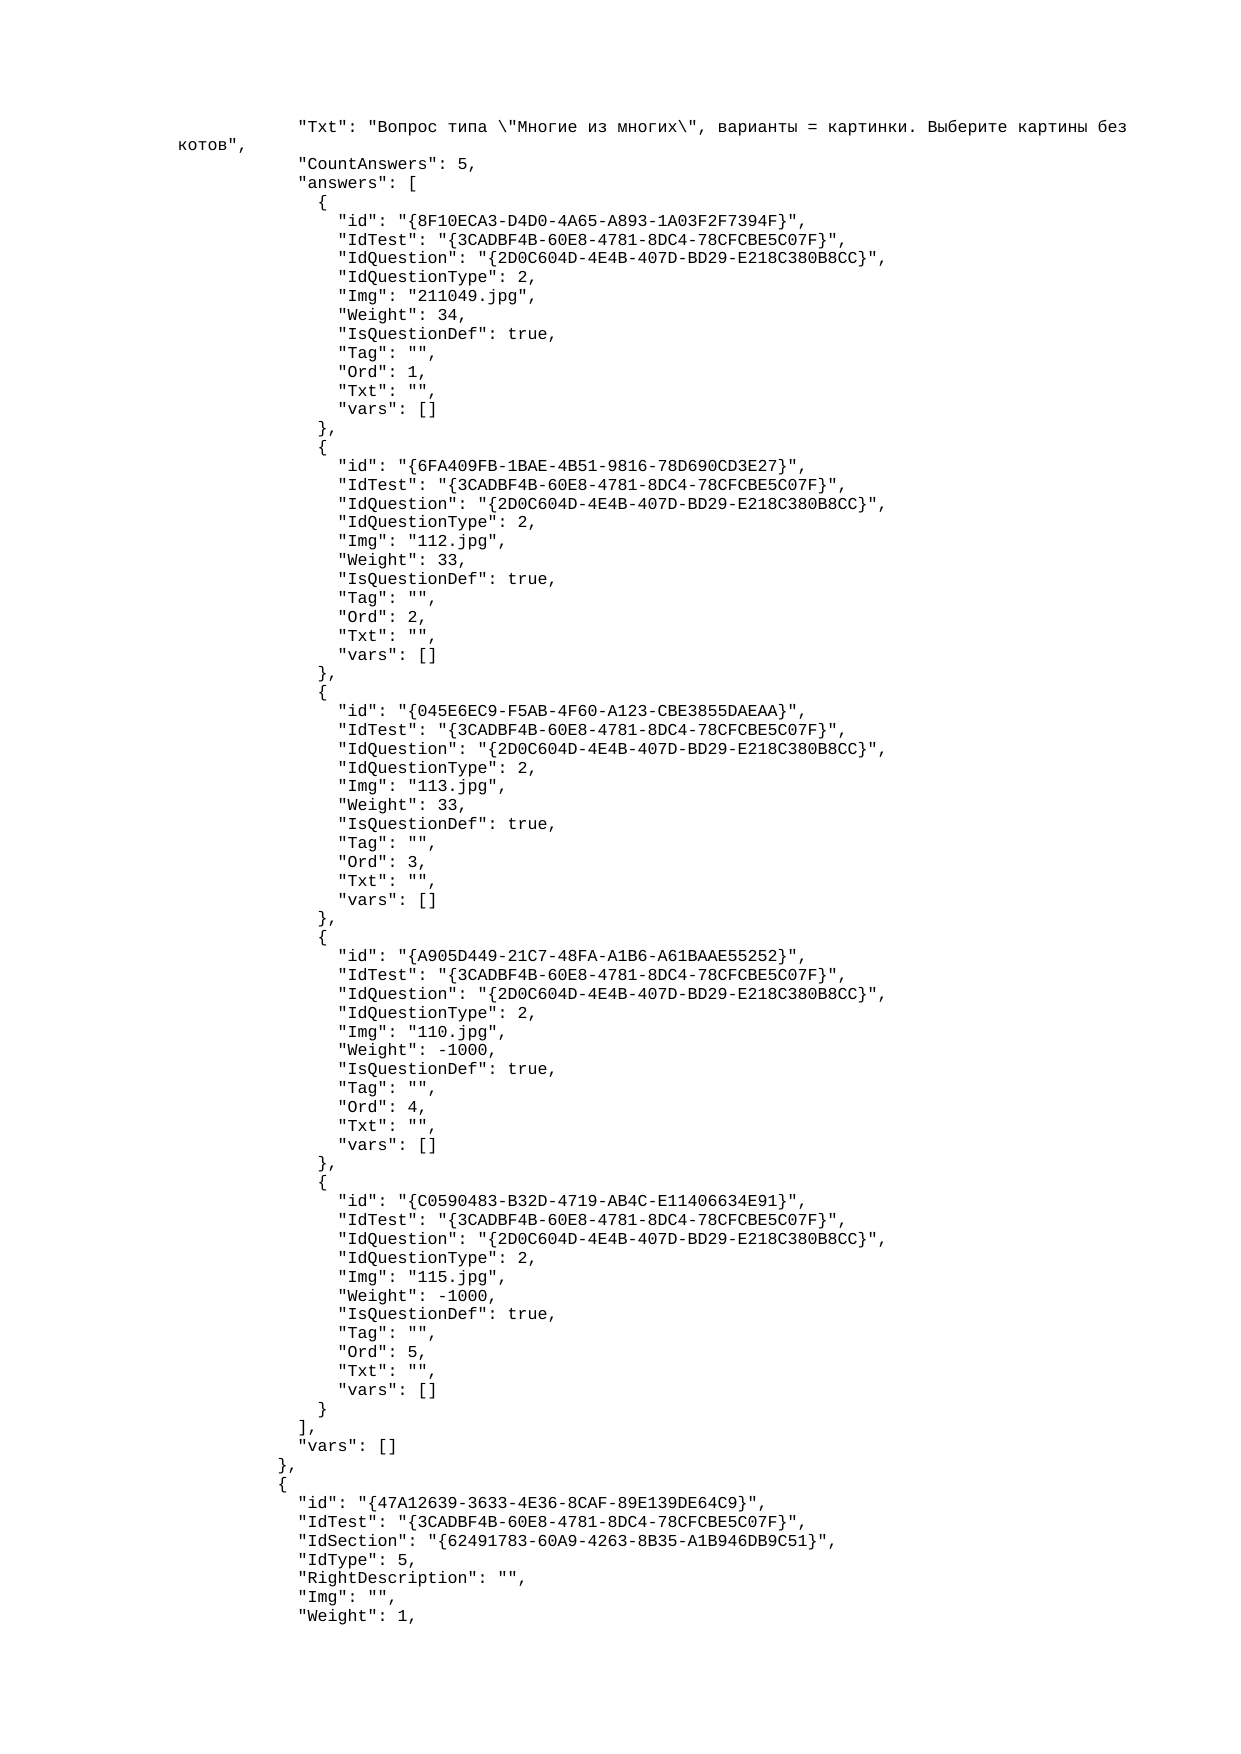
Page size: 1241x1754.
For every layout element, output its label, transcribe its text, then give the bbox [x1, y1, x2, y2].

text "Tag": "", [177, 1080, 1152, 1098]
text "IsQuestionDef": true, [177, 1061, 1152, 1080]
text { [177, 929, 1152, 948]
text "IdQuestionType": 2, [177, 759, 1152, 778]
text "IdTest": "{3CADBF4B-60E8-4781-8DC4-78CFCBE5C07F}", [177, 476, 1152, 495]
text "IdQuestionType": 2, [177, 1004, 1152, 1023]
text "IsQuestionDef": true, [177, 816, 1152, 834]
text "id": "{C0590483-B32D-4719-AB4C-E11406634E91}", [177, 1193, 1152, 1212]
text "id": "{47A12639-3633-4E36-8CAF-89E139DE64C9}", [177, 1494, 1152, 1513]
text }, [177, 910, 1152, 929]
text "id": "{045E6EC9-F5AB-4F60-A123-CBE3855DAEAA}", [177, 703, 1152, 721]
text "Weight": 34, [177, 307, 1152, 326]
text "Tag": "", [177, 1325, 1152, 1344]
text "Txt": "", [177, 1117, 1152, 1136]
text "vars": [] [177, 1438, 1152, 1457]
text "IdTest": "{3CADBF4B-60E8-4781-8DC4-78CFCBE5C07F}", [177, 1513, 1152, 1532]
text }, [177, 665, 1152, 684]
text "IsQuestionDef": true, [177, 571, 1152, 589]
text "Weight": -1000, [177, 1287, 1152, 1306]
text "Img": "", [177, 1589, 1152, 1608]
text "IdType": 5, [177, 1551, 1152, 1570]
text "IdQuestion": "{2D0C604D-4E4B-407D-BD29-E218C380B8CC}", [177, 985, 1152, 1004]
text "Txt": "", [177, 627, 1152, 646]
text "Txt": "", [177, 382, 1152, 401]
text "IdQuestionType": 2, [177, 514, 1152, 533]
text "Img": "211049.jpg", [177, 288, 1152, 307]
text "Txt": "", [177, 872, 1152, 891]
text "Tag": "", [177, 834, 1152, 853]
text "Ord": 3, [177, 853, 1152, 872]
text "RightDescription": "", [177, 1570, 1152, 1589]
text "IdTest": "{3CADBF4B-60E8-4781-8DC4-78CFCBE5C07F}", [177, 967, 1152, 985]
text "Ord": 4, [177, 1098, 1152, 1117]
text "id": "{A905D449-21C7-48FA-A1B6-A61BAAE55252}", [177, 948, 1152, 967]
text "IdQuestion": "{2D0C604D-4E4B-407D-BD29-E218C380B8CC}", [177, 495, 1152, 514]
text { [177, 1174, 1152, 1193]
text }, [177, 420, 1152, 439]
text "Img": "110.jpg", [177, 1023, 1152, 1042]
text "IsQuestionDef": true, [177, 1306, 1152, 1325]
text "IdQuestion": "{2D0C604D-4E4B-407D-BD29-E218C380B8CC}", [177, 250, 1152, 269]
text "vars": [] [177, 401, 1152, 420]
text "Weight": 33, [177, 797, 1152, 816]
text "IsQuestionDef": true, [177, 326, 1152, 344]
text ], [177, 1419, 1152, 1438]
text "Img": "113.jpg", [177, 778, 1152, 797]
text "answers": [ [177, 175, 1152, 193]
text "IdQuestion": "{2D0C604D-4E4B-407D-BD29-E218C380B8CC}", [177, 740, 1152, 759]
text "vars": [] [177, 891, 1152, 910]
text "vars": [] [177, 1136, 1152, 1155]
text "Txt": "Вопрос типа \"Многие из многих\", варианты = картинки. Выберите картины без котов", [177, 118, 1152, 156]
text { [177, 1476, 1152, 1494]
text "Ord": 5, [177, 1344, 1152, 1362]
text "vars": [] [177, 1381, 1152, 1400]
text { [177, 193, 1152, 212]
text "IdTest": "{3CADBF4B-60E8-4781-8DC4-78CFCBE5C07F}", [177, 721, 1152, 740]
text "IdSection": "{62491783-60A9-4263-8B35-A1B946DB9C51}", [177, 1532, 1152, 1551]
text "IdTest": "{3CADBF4B-60E8-4781-8DC4-78CFCBE5C07F}", [177, 1212, 1152, 1231]
text }, [177, 1457, 1152, 1476]
text "Weight": 33, [177, 552, 1152, 571]
text "Tag": "", [177, 344, 1152, 363]
text { [177, 439, 1152, 457]
text "Img": "112.jpg", [177, 533, 1152, 552]
text "Img": "115.jpg", [177, 1268, 1152, 1287]
text "CountAnswers": 5, [177, 156, 1152, 175]
text { [177, 684, 1152, 703]
text } [177, 1400, 1152, 1419]
text "IdQuestion": "{2D0C604D-4E4B-407D-BD29-E218C380B8CC}", [177, 1231, 1152, 1249]
text "Weight": -1000, [177, 1042, 1152, 1061]
text "Ord": 2, [177, 608, 1152, 627]
text "IdQuestionType": 2, [177, 269, 1152, 288]
text "Txt": "", [177, 1362, 1152, 1381]
text "IdTest": "{3CADBF4B-60E8-4781-8DC4-78CFCBE5C07F}", [177, 231, 1152, 250]
text "Weight": 1, [177, 1608, 1152, 1626]
text "Ord": 1, [177, 363, 1152, 382]
text "Tag": "", [177, 589, 1152, 608]
text }, [177, 1155, 1152, 1174]
text "vars": [] [177, 646, 1152, 665]
text "IdQuestionType": 2, [177, 1249, 1152, 1268]
text "id": "{6FA409FB-1BAE-4B51-9816-78D690CD3E27}", [177, 457, 1152, 476]
text "id": "{8F10ECA3-D4D0-4A65-A893-1A03F2F7394F}", [177, 212, 1152, 231]
